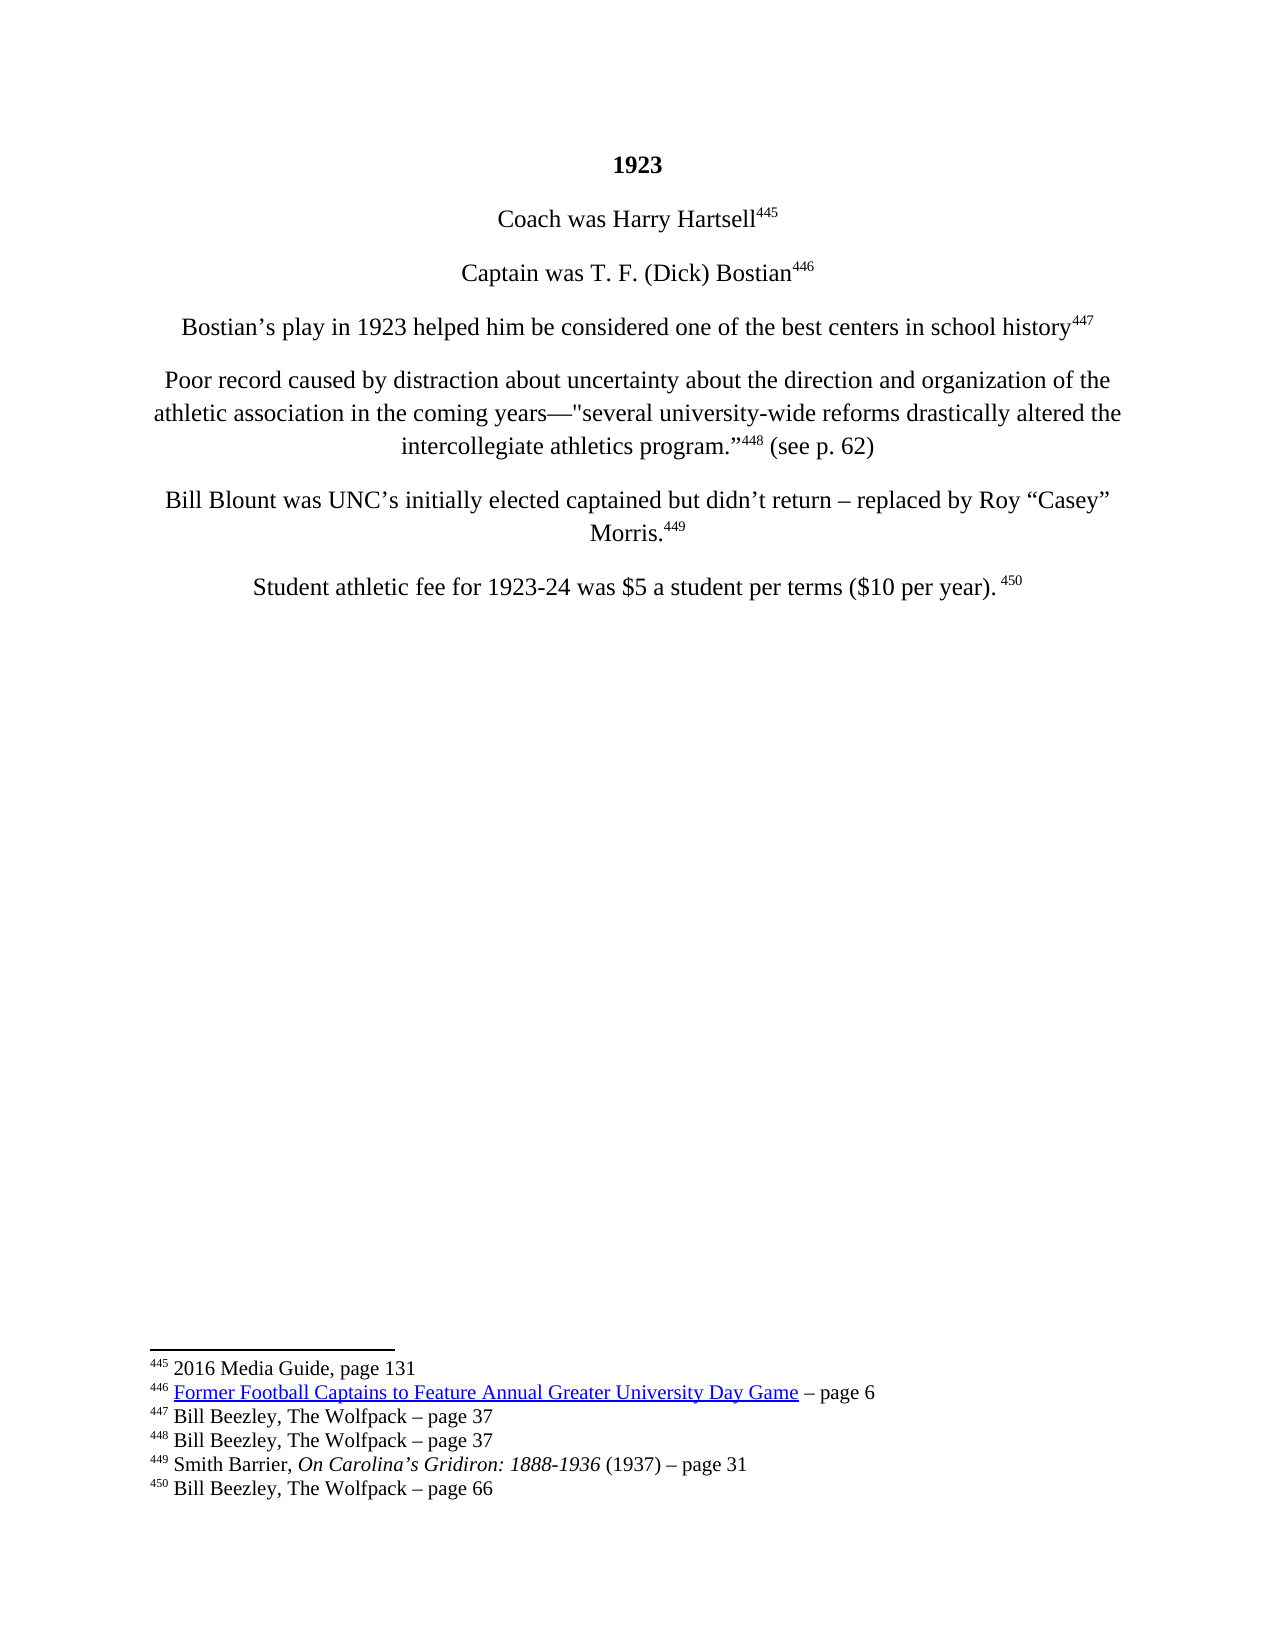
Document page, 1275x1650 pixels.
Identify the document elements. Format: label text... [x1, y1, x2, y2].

text Bostian’s play in 1923 helped him be considered one of the best centers in school history [150, 312, 1125, 340]
text Bill Blount was UNC’s initially elected captained but didn’t return – replaced by Roy “Casey” Morris. [150, 485, 1125, 547]
text Poor record caused by distraction about uncertainty about the direction and organization of the athletic association in the coming years—"several university-wide reforms drastically altered the intercollegiate athletics program.” (see p. 62) [150, 365, 1125, 460]
text Captain was T. F. (Dick) Bostian [150, 258, 1125, 286]
text Student athletic fee for 1923-24 was $5 a student per terms ($10 per year). [150, 572, 1125, 601]
text 1923 [150, 150, 1125, 179]
text Coach was Harry Hartsell [150, 204, 1125, 233]
